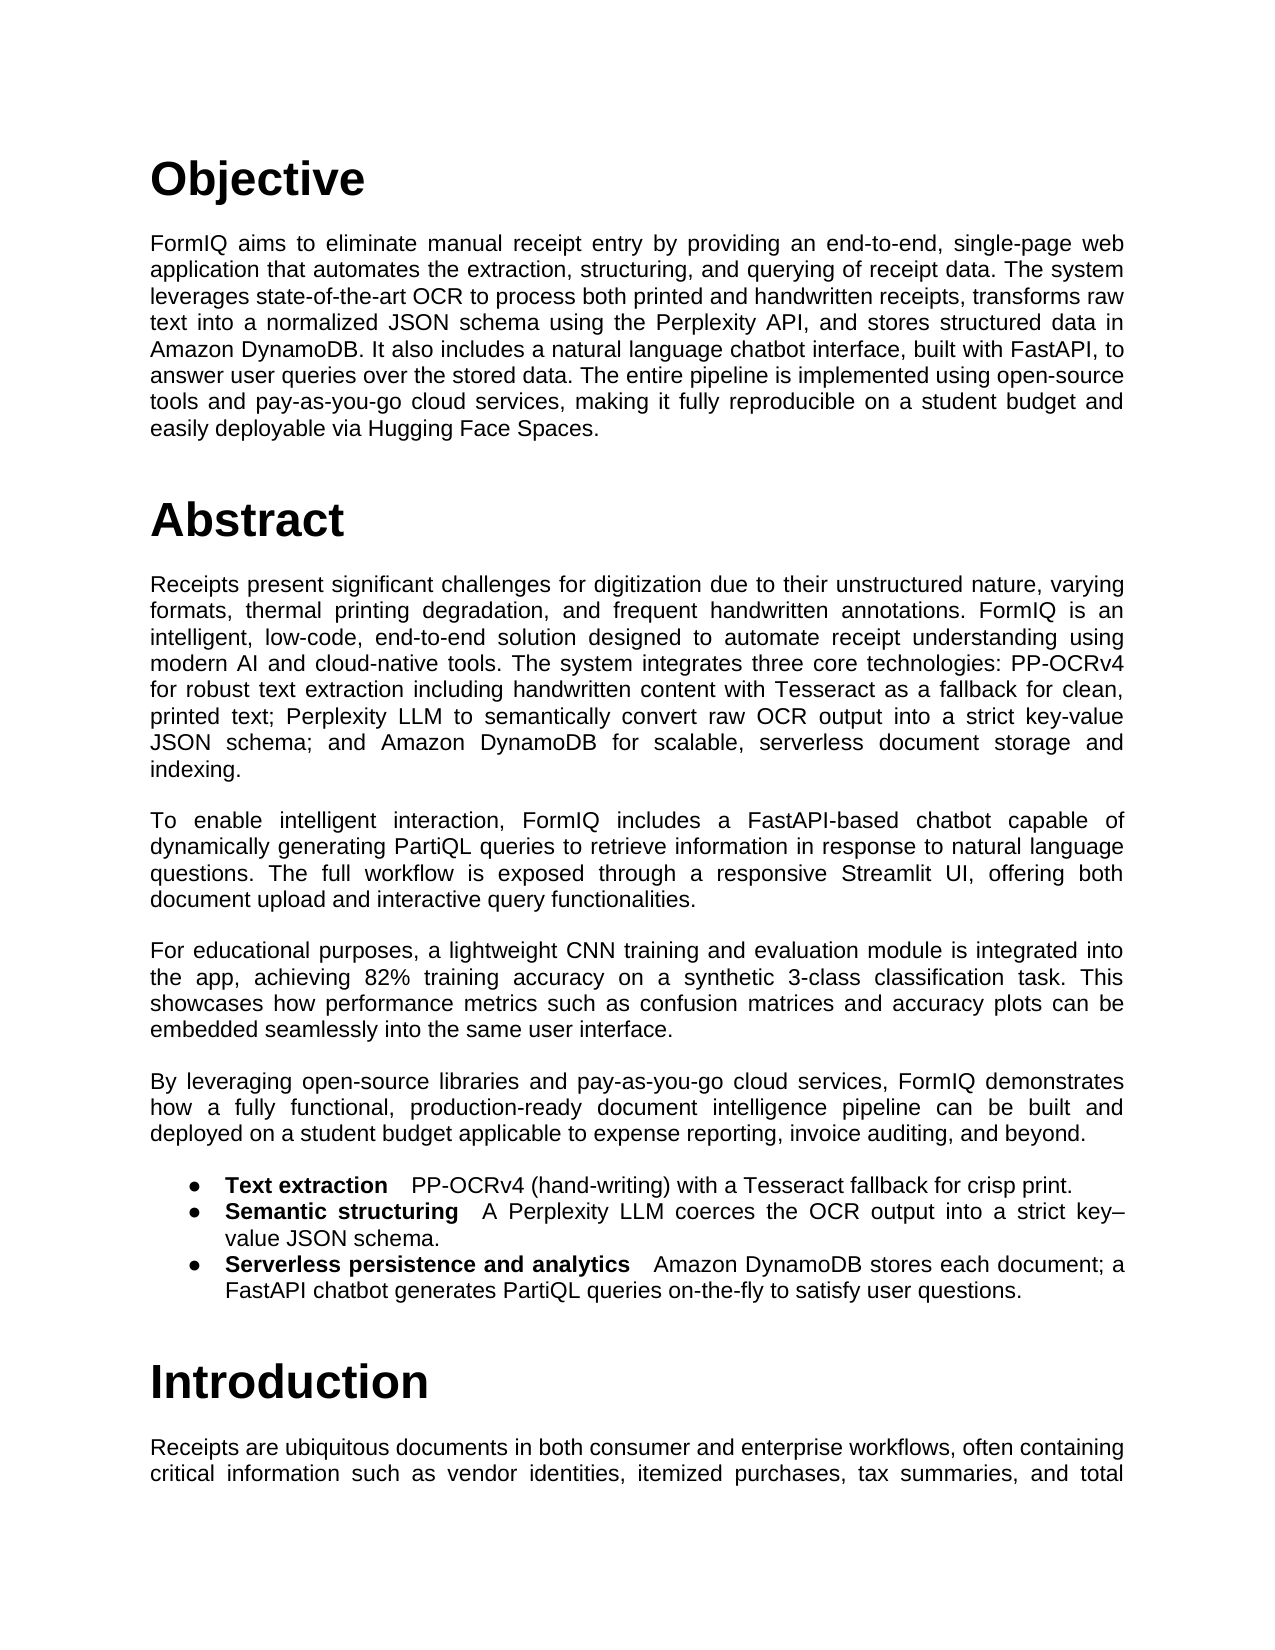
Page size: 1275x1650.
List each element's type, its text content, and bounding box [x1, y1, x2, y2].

list Serverless persistence and analytics Amazon DynamoDB stores each document; a FastAPI chatbot generates PartiQL queries on-the-fly to satisfy user questions. [187, 1251, 1125, 1303]
text To enable intelligent interaction, FormIQ includes a FastAPI-based chatbot capable of dynamically generating PartiQL queries to retrieve information in response to natural language questions. The full workflow is exposed through a responsive Streamlit UI, offering both document upload and interactive query functionalities. [150, 807, 1125, 912]
subtitle Objective [150, 150, 1125, 205]
list Text extraction PP-OCRv4 (hand-writing) with a Tesseract fallback for crisp print. [187, 1172, 1125, 1198]
subtitle Abstract [150, 491, 1125, 546]
subtitle Introduction [150, 1353, 1125, 1409]
text FormIQ aims to eliminate manual receipt entry by providing an end-to-end, single-page web application that automates the extraction, structuring, and querying of receipt data. The system leverages state-of-the-art OCR to process both printed and handwritten receipts, transforms raw text into a normalized JSON schema using the Perplexity API, and stores structured data in Amazon DynamoDB. It also includes a natural language chatbot interface, built with FastAPI, to answer user queries over the stored data. The entire pipeline is implemented using open-source tools and pay-as-you-go cloud services, making it fully reproducible on a student budget and easily deployable via Hugging Face Spaces. [150, 230, 1125, 441]
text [150, 1434, 1125, 1486]
text Receipts present significant challenges for digitization due to their unstructured nature, varying formats, thermal printing degradation, and frequent handwritten annotations. FormIQ is an intelligent, low-code, end-to-end solution designed to automate receipt understanding using modern AI and cloud-native tools. The system integrates three core technologies: PP-OCRv4 for robust text extraction including handwritten content with Tesseract as a fallback for clean, printed text; Perplexity LLM to semantically convert raw OCR output into a strict key-value JSON schema; and Amazon DynamoDB for scalable, serverless document storage and indexing. [150, 571, 1125, 782]
text By leveraging open-source libraries and pay-as-you-go cloud services, FormIQ demonstrates how a fully functional, production-ready document intelligence pipeline can be built and deployed on a student budget applicable to expense reporting, invoice auditing, and beyond. [150, 1068, 1125, 1147]
list Semantic structuring A Perplexity LLM coerces the OCR output into a strict key–value JSON schema. [187, 1198, 1125, 1251]
text For educational purposes, a lightweight CNN training and evaluation module is integrated into the app, achieving 82% training accuracy on a synthetic 3-class classification task. This showcases how performance metrics such as confusion matrices and accuracy plots can be embedded seamlessly into the same user interface. [150, 937, 1125, 1043]
